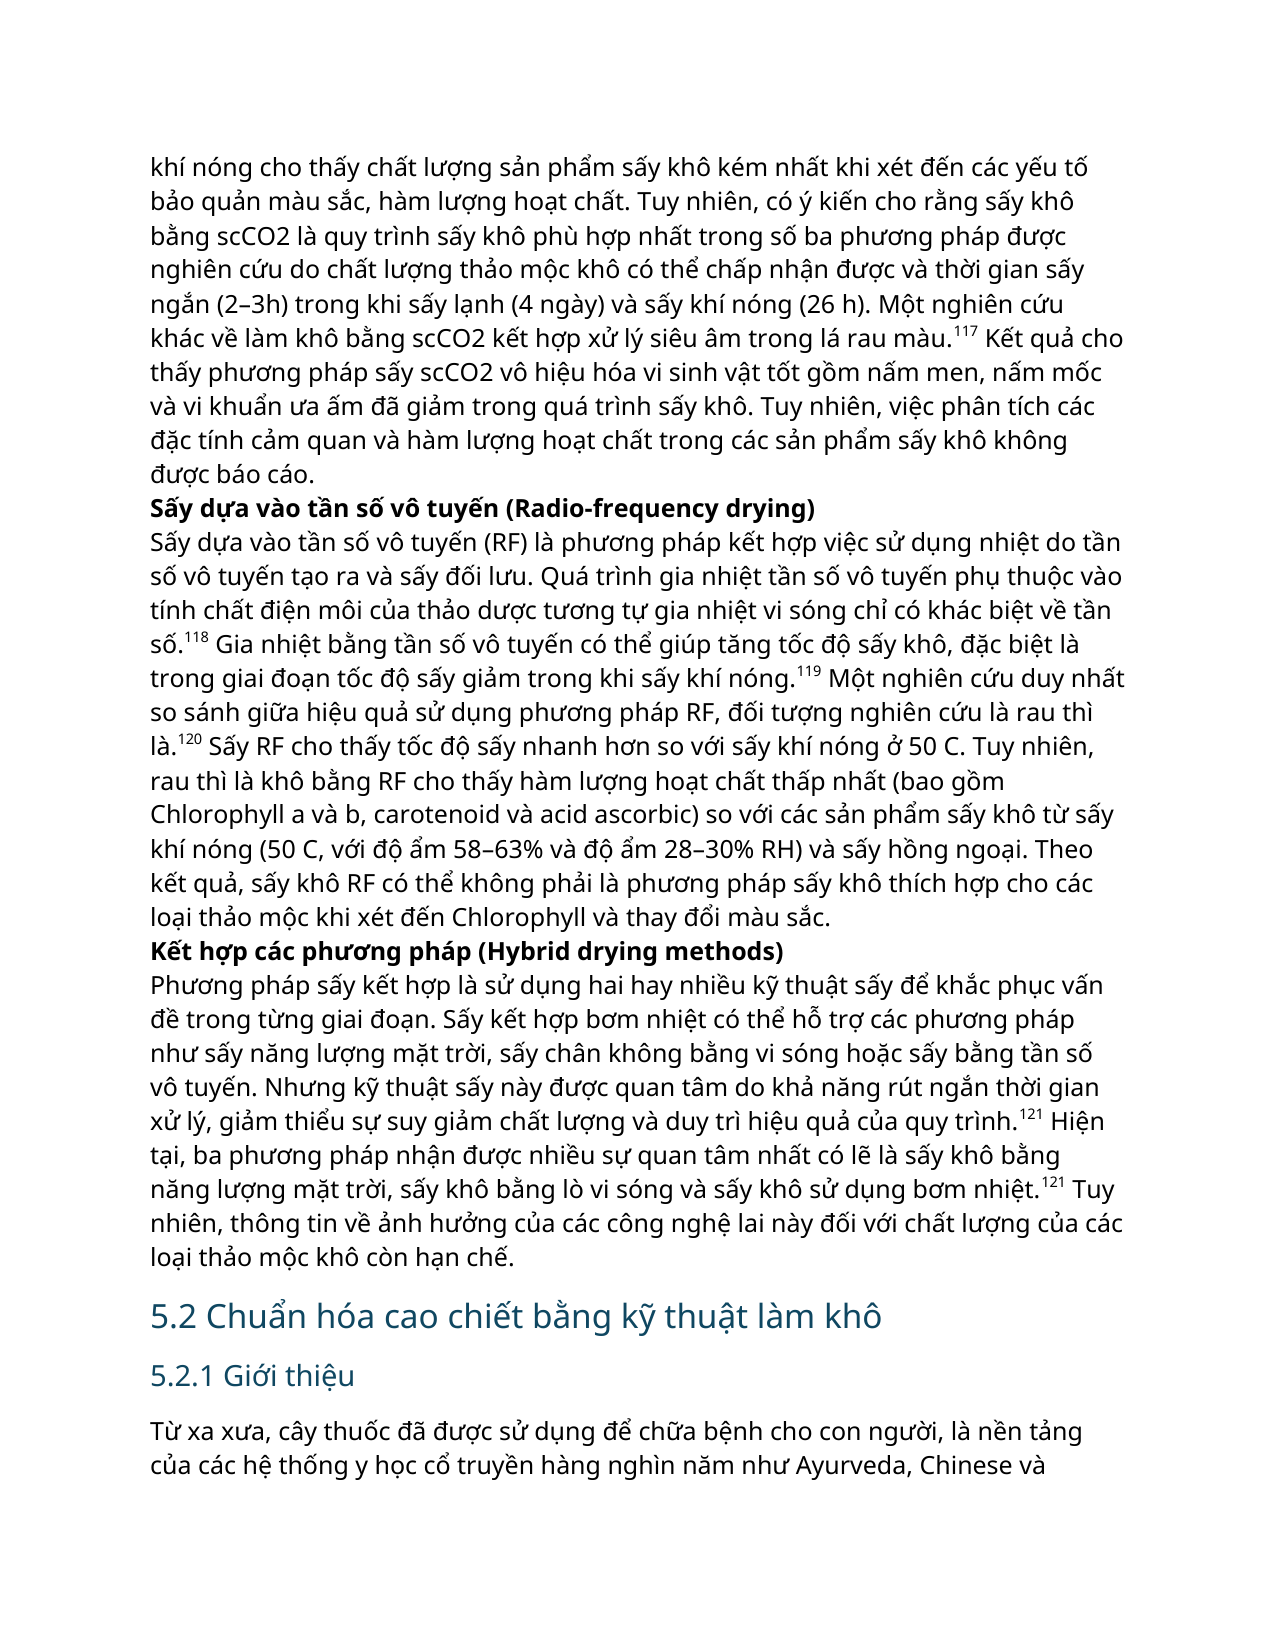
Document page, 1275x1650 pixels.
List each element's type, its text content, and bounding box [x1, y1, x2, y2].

subtitle 5.2 Chuẩn hóa cao chiết bằng kỹ thuật làm khô [150, 1293, 1125, 1338]
subtitle 5.2.1 Giới thiệu [150, 1355, 1125, 1394]
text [150, 150, 1125, 1274]
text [150, 1413, 1125, 1481]
